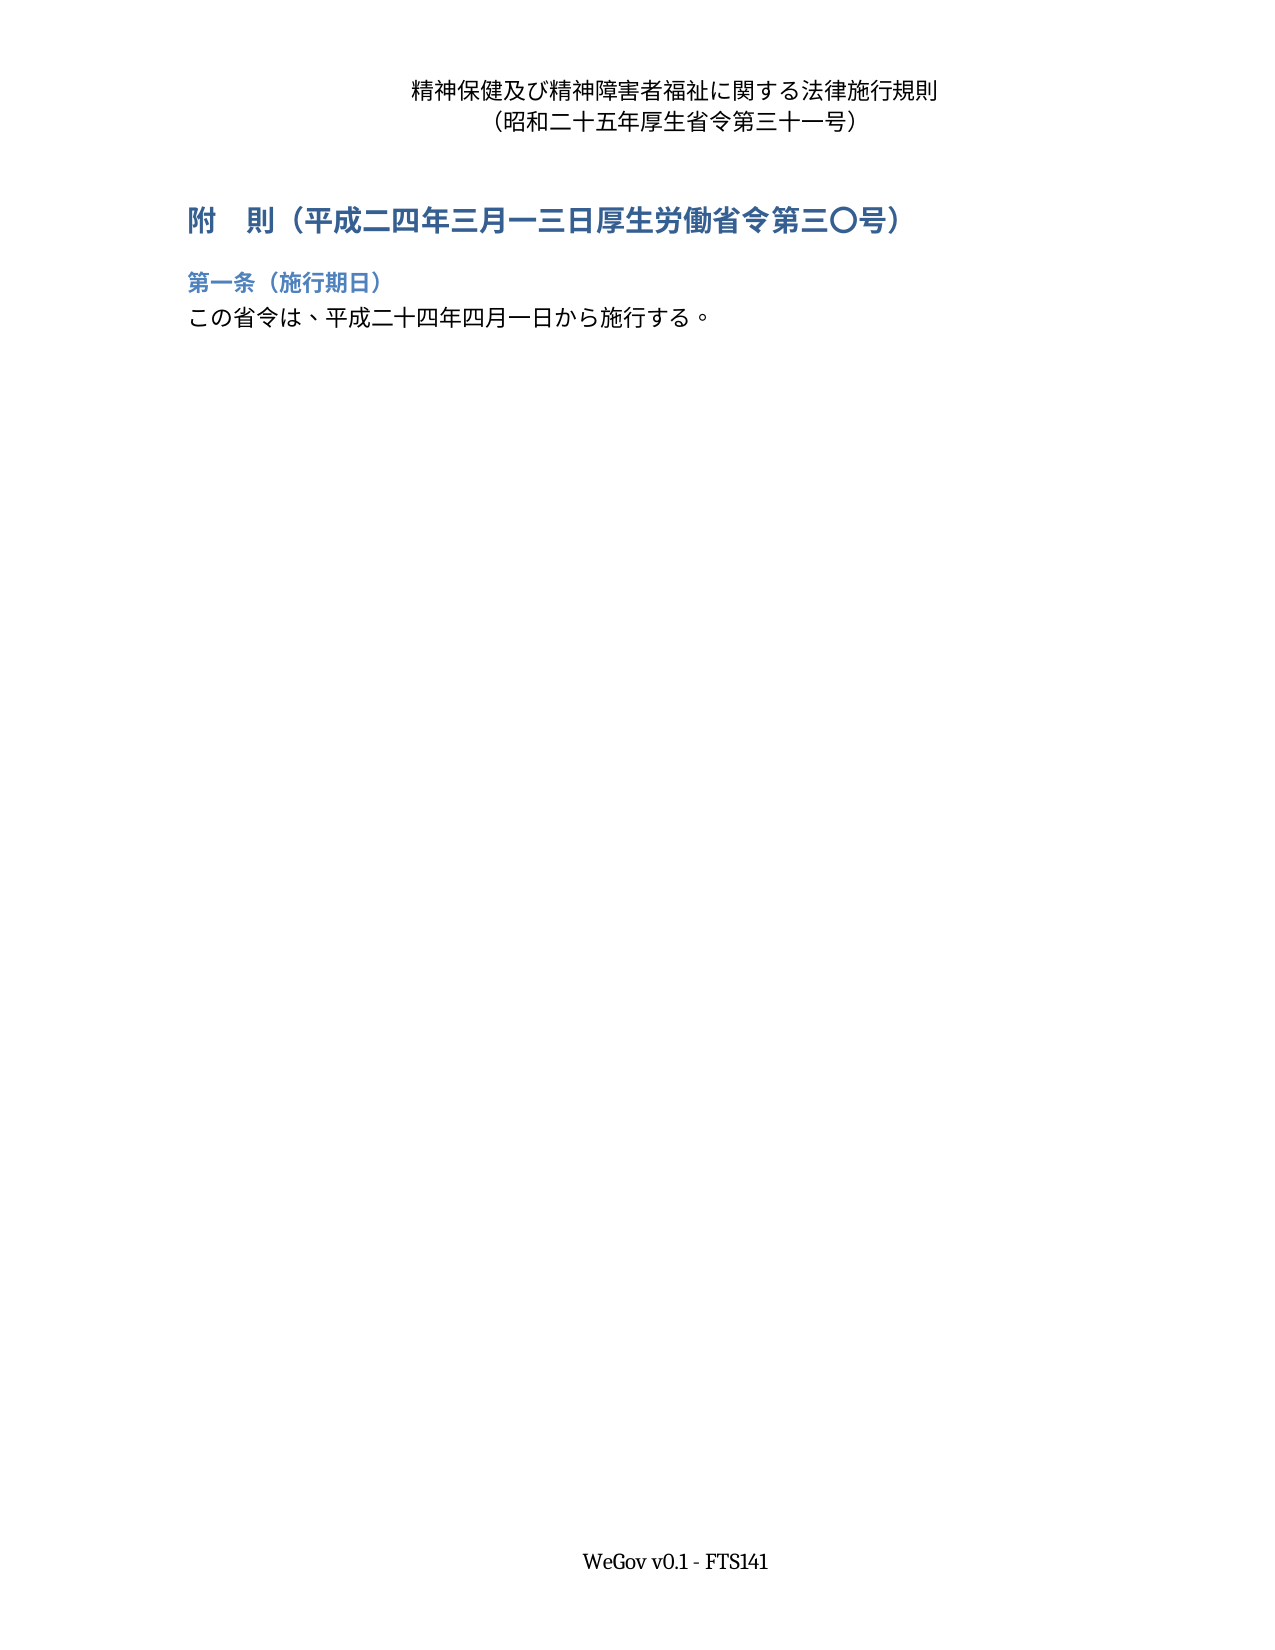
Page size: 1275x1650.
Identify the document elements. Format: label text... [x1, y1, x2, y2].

subtitle 第一条（施行期日） [187, 266, 1087, 298]
text この省令は、平成二十四年四月一日から施行する。 [187, 302, 1087, 334]
subtitle 附 則（平成二四年三月一三日厚生労働省令第三〇号） [187, 200, 1087, 240]
